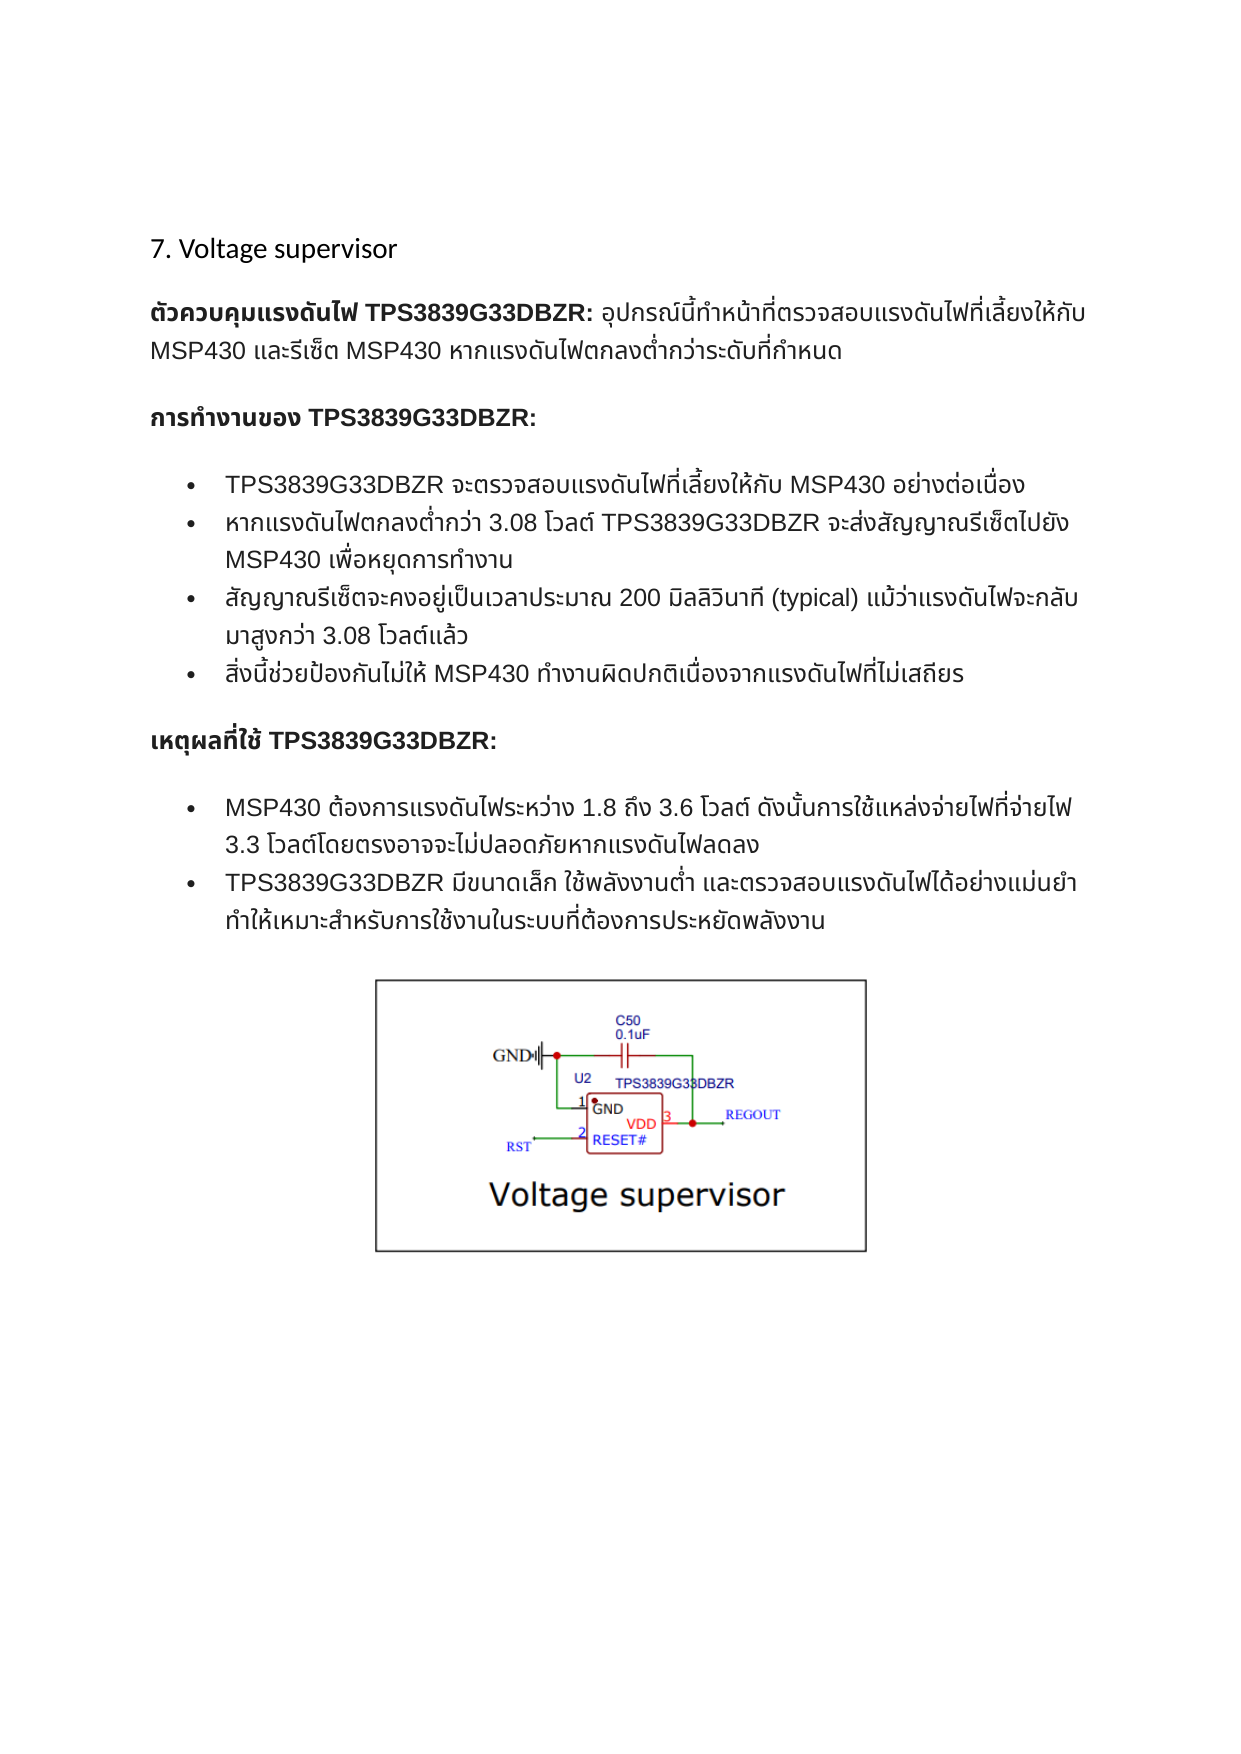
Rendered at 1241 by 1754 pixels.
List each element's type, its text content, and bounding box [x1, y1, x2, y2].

list MSP430 ต้องการแรงดันไฟระหว่าง 1.8 ถึง 3.6 โวลต์ ดังนั้นการใช้แหล่งจ่ายไฟที่จ่ายไฟ 3.3 โวลต์โดยตรงอาจจะไม่ปลอดภัยหากแรงดันไฟลดลง [187, 789, 1090, 865]
text ตัวควบคุมแรงดันไฟ TPS3839G33DBZR: อุปกรณ์นี้ทำหน้าที่ตรวจสอบแรงดันไฟที่เลี้ยงให้กับ MSP430 และรีเซ็ต MSP430 หากแรงดันไฟตกลงต่ำกว่าระดับที่กำหนด [150, 295, 1090, 370]
text 7. Voltage supervisor [150, 230, 1090, 266]
list TPS3839G33DBZR จะตรวจสอบแรงดันไฟที่เลี้ยงให้กับ MSP430 อย่างต่อเนื่อง [187, 467, 1090, 504]
text เหตุผลที่ใช้ TPS3839G33DBZR: [150, 723, 1090, 760]
picture [372, 976, 869, 1255]
text การทำงานของ TPS3839G33DBZR: [150, 399, 1090, 437]
list สิ่งนี้ช่วยป้องกันไม่ให้ MSP430 ทำงานผิดปกติเนื่องจากแรงดันไฟที่ไม่เสถียร [187, 656, 1090, 693]
list สัญญาณรีเซ็ตจะคงอยู่เป็นเวลาประมาณ 200 มิลลิวินาที (typical) แม้ว่าแรงดันไฟจะกลับมาสูงกว่า 3.08 โวลต์แล้ว [187, 580, 1090, 656]
list TPS3839G33DBZR มีขนาดเล็ก ใช้พลังงานต่ำ และตรวจสอบแรงดันไฟได้อย่างแม่นยำ ทำให้เหมาะสำหรับการใช้งานในระบบที่ต้องการประหยัดพลังงาน [187, 865, 1090, 941]
list หากแรงดันไฟตกลงต่ำกว่า 3.08 โวลต์ TPS3839G33DBZR จะส่งสัญญาณรีเซ็ตไปยัง MSP430 เพื่อหยุดการทำงาน [187, 504, 1090, 580]
